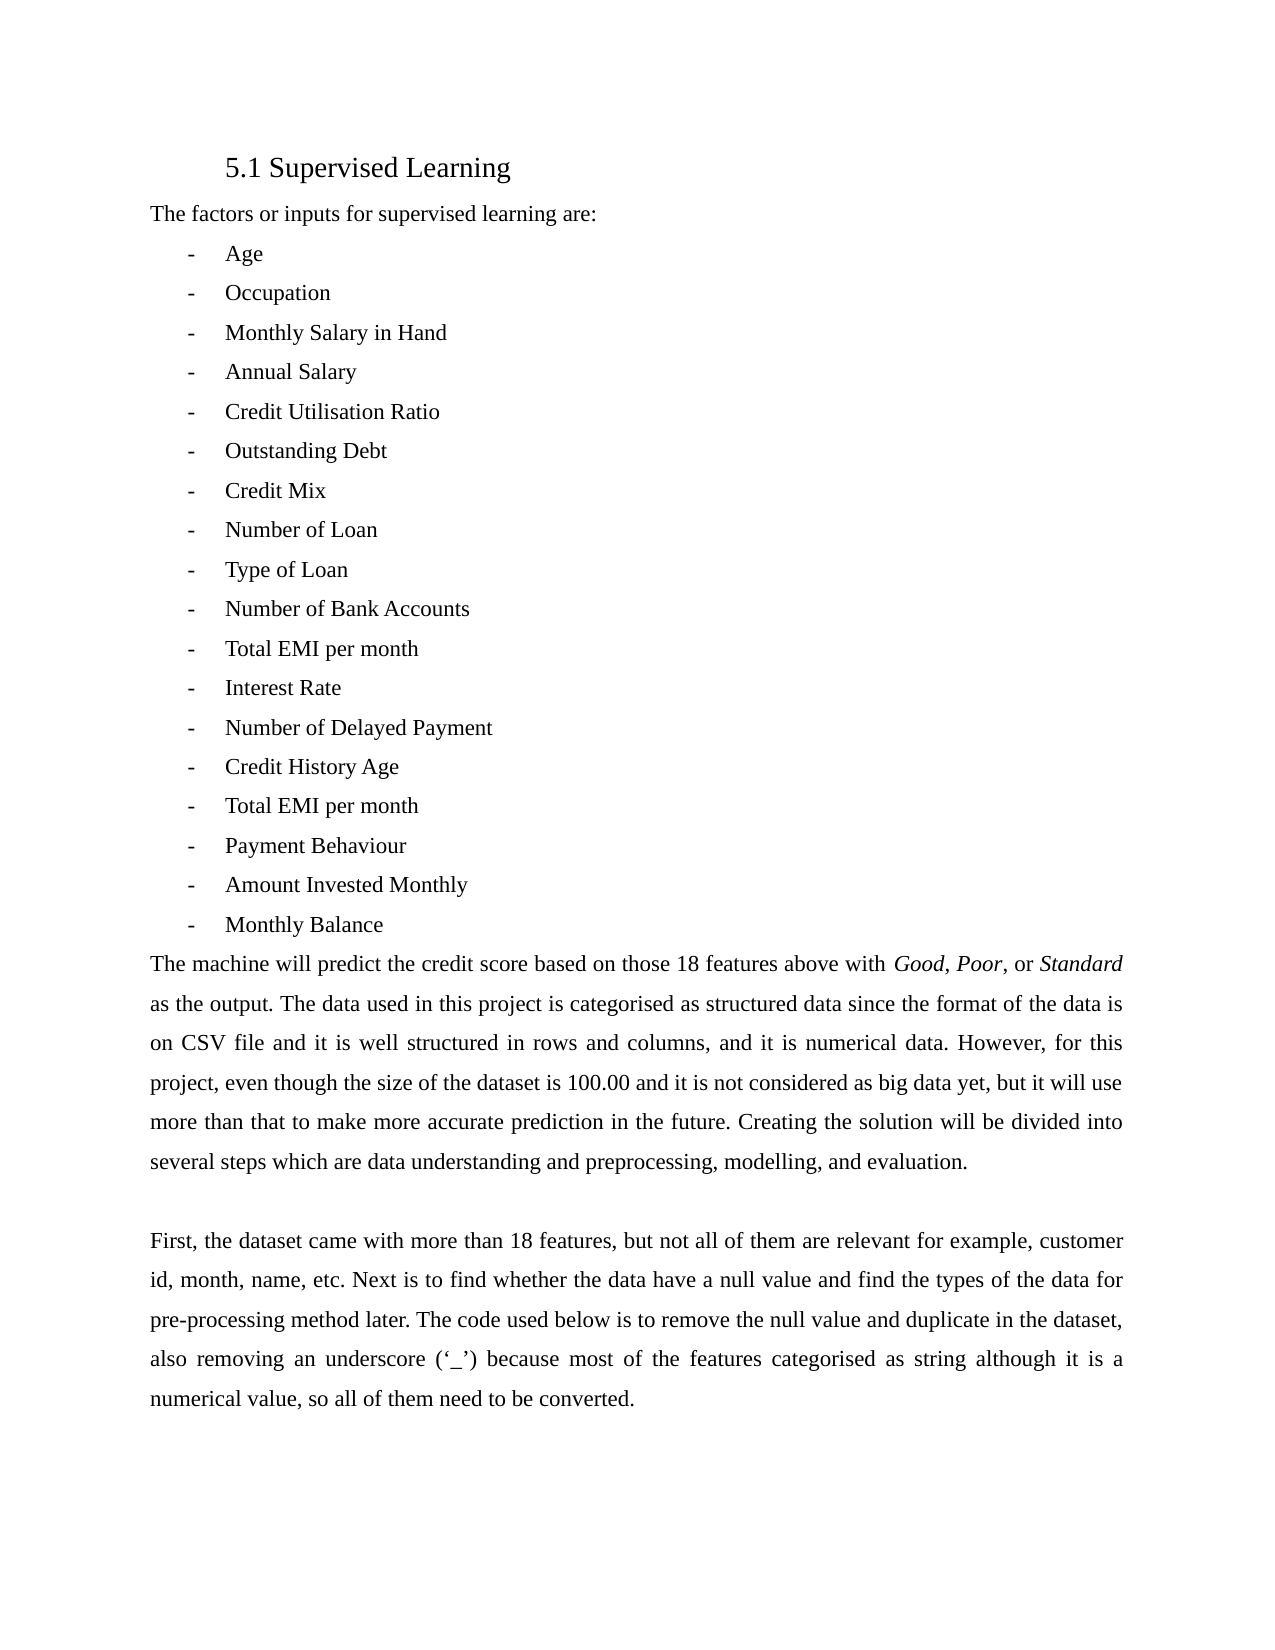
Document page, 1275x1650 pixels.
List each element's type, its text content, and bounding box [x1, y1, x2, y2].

list Type of Loan [187, 556, 1125, 582]
list Outstanding Debt [187, 437, 1125, 463]
list Monthly Salary in Hand [187, 319, 1125, 345]
list Credit History Age [187, 753, 1125, 779]
list Total EMI per month [187, 792, 1125, 819]
list Amount Invested Monthly [187, 871, 1125, 898]
list Number of Delayed Payment [187, 713, 1125, 740]
list Payment Behaviour [187, 832, 1125, 858]
list Age [187, 240, 1125, 266]
list Interest Rate [187, 674, 1125, 700]
list Credit Mix [187, 477, 1125, 503]
list Annual Salary [187, 358, 1125, 384]
list Total EMI per month [187, 634, 1125, 661]
subtitle 5.1 Supervised Learning [150, 150, 1125, 183]
text The factors or inputs for supervised learning are: [150, 200, 1125, 227]
list Credit Utilisation Ratio [187, 398, 1125, 424]
text The machine will predict the credit score based on those 18 features above with Good, Poor, or Standard as the output. The data used in this project is categorised as structured data since the format of the data is on CSV file and it is well structured in rows and columns, and it is numerical data. However, for this project, even though the size of the dataset is 100.00 and it is not considered as big data yet, but it will use more than that to make more accurate prediction in the future. Creating the solution will be divided into several steps which are data understanding and preprocessing, modelling, and evaluation. [150, 950, 1125, 1174]
list Occupation [187, 279, 1125, 306]
text First, the dataset came with more than 18 features, but not all of them are relevant for example, customer id, month, name, etc. Next is to find whether the data have a null value and find the types of the data for pre-processing method later. The code used below is to remove the null value and duplicate in the dataset, also removing an underscore (‘_’) because most of the features categorised as string although it is a numerical value, so all of them need to be converted. [150, 1227, 1125, 1411]
list Number of Bank Accounts [187, 595, 1125, 621]
list Number of Loan [187, 516, 1125, 542]
list Monthly Balance [187, 911, 1125, 937]
